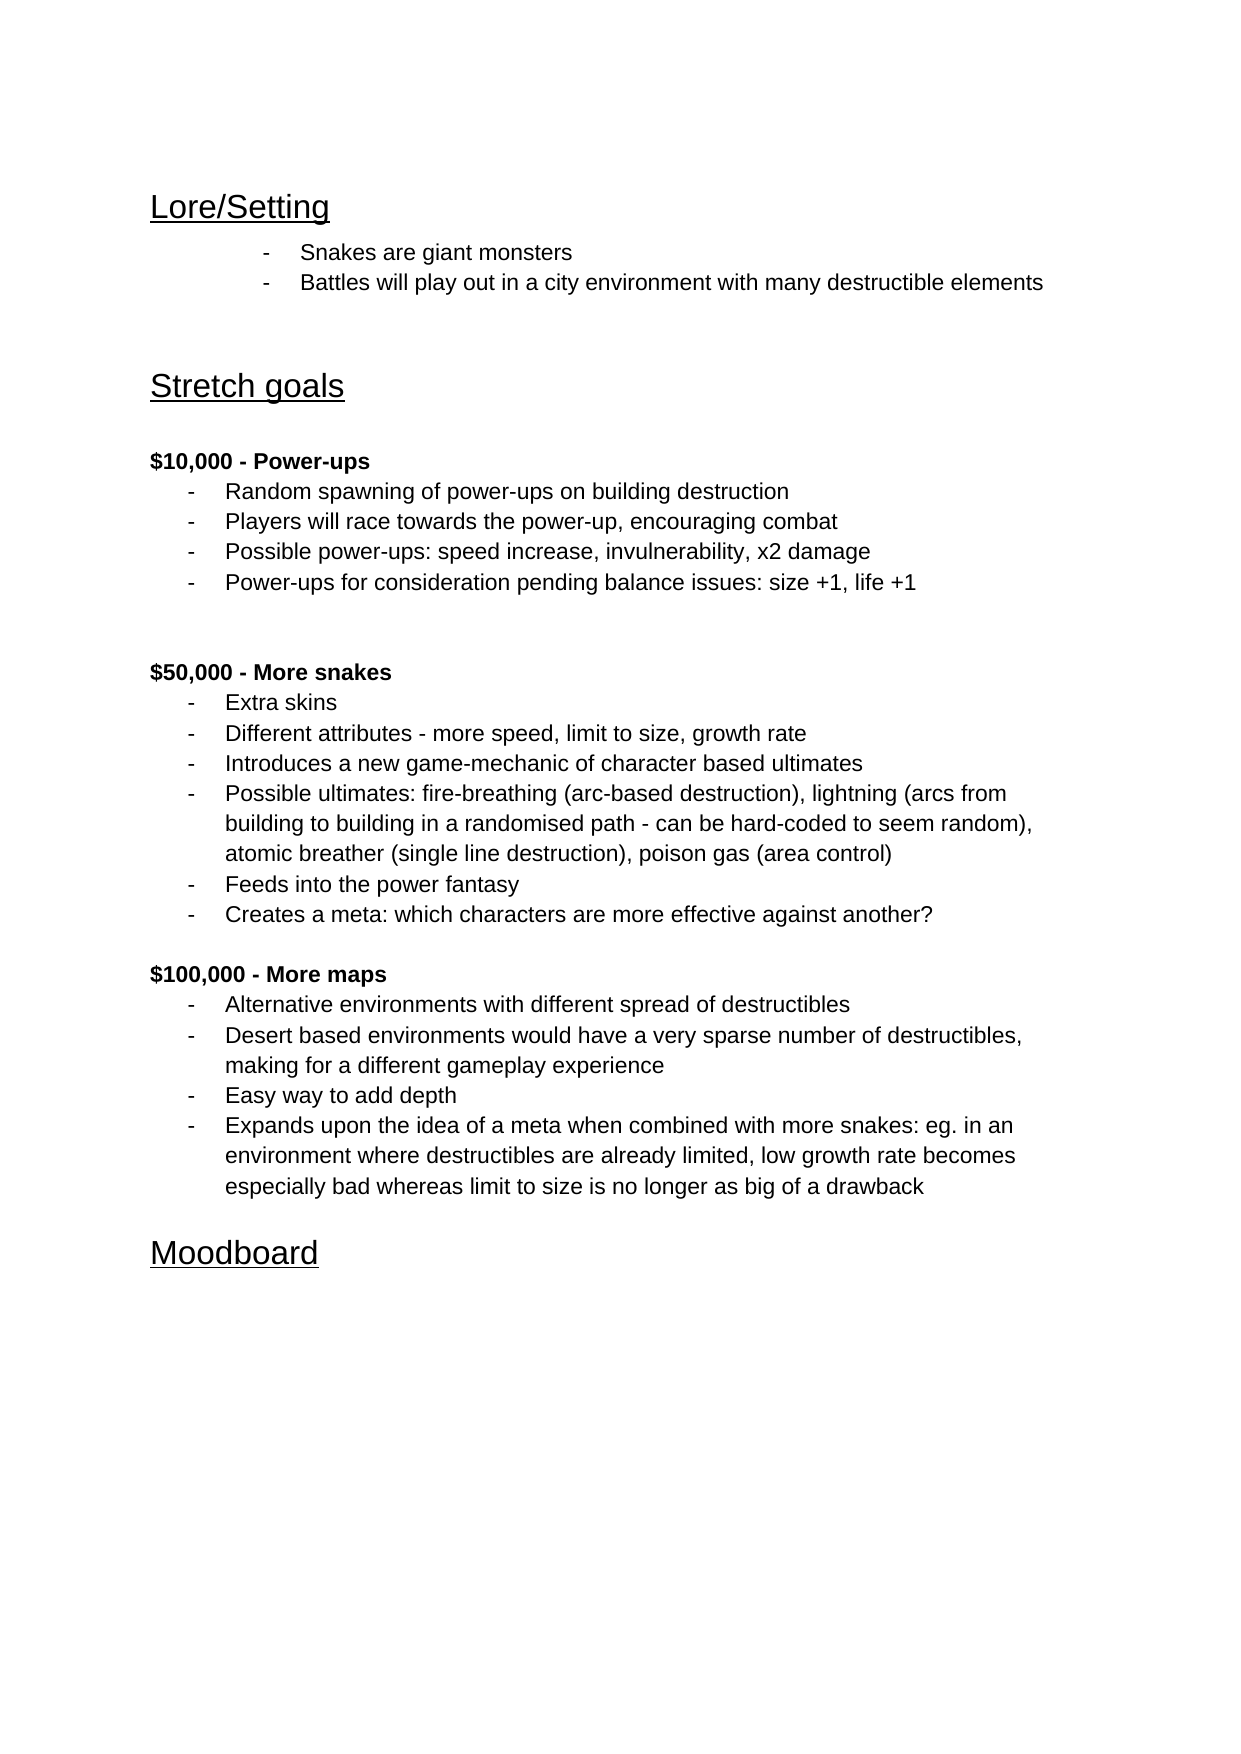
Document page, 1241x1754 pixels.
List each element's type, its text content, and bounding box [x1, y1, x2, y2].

list Introduces a new game-mechanic of character based ultimates [187, 750, 1090, 776]
list Snakes are giant monsters [262, 238, 1090, 265]
subtitle Stretch goals [150, 367, 1090, 405]
list Expands upon the idea of a meta when combined with more snakes: eg. in an environment where destructibles are already limited, low growth rate becomes especially bad whereas limit to size is no longer as big of a drawback [187, 1112, 1090, 1199]
list Extra skins [187, 689, 1090, 716]
list Different attributes - more speed, limit to size, growth rate [187, 719, 1090, 746]
text $10,000 - Power-ups [150, 448, 1090, 474]
list Random spawning of power-ups on building destruction [187, 478, 1090, 504]
list Feeds into the power fantasy [187, 871, 1090, 897]
text $50,000 - More snakes [150, 659, 1090, 686]
list Power-ups for consideration pending balance issues: size +1, life +1 [187, 568, 1090, 595]
list Alternative environments with different spread of destructibles [187, 991, 1090, 1018]
list Players will race towards the power-up, encouraging combat [187, 508, 1090, 534]
subtitle Lore/Setting [150, 187, 1090, 226]
list Easy way to add depth [187, 1082, 1090, 1108]
list Possible power-ups: speed increase, invulnerability, x2 damage [187, 538, 1090, 565]
list Possible ultimates: fire-breathing (arc-based destruction), lightning (arcs from building to building in a randomised path - can be hard-coded to seem random), atomic breather (single line destruction), poison gas (area control) [187, 780, 1090, 867]
text $100,000 - More maps [150, 961, 1090, 988]
list Desert based environments would have a very sparse number of destructibles, making for a different gameplay experience [187, 1022, 1090, 1078]
list Battles will play out in a city environment with many destructible elements [262, 269, 1090, 295]
text Moodboard [150, 1233, 1090, 1272]
list Creates a meta: which characters are more effective against another? [187, 901, 1090, 927]
